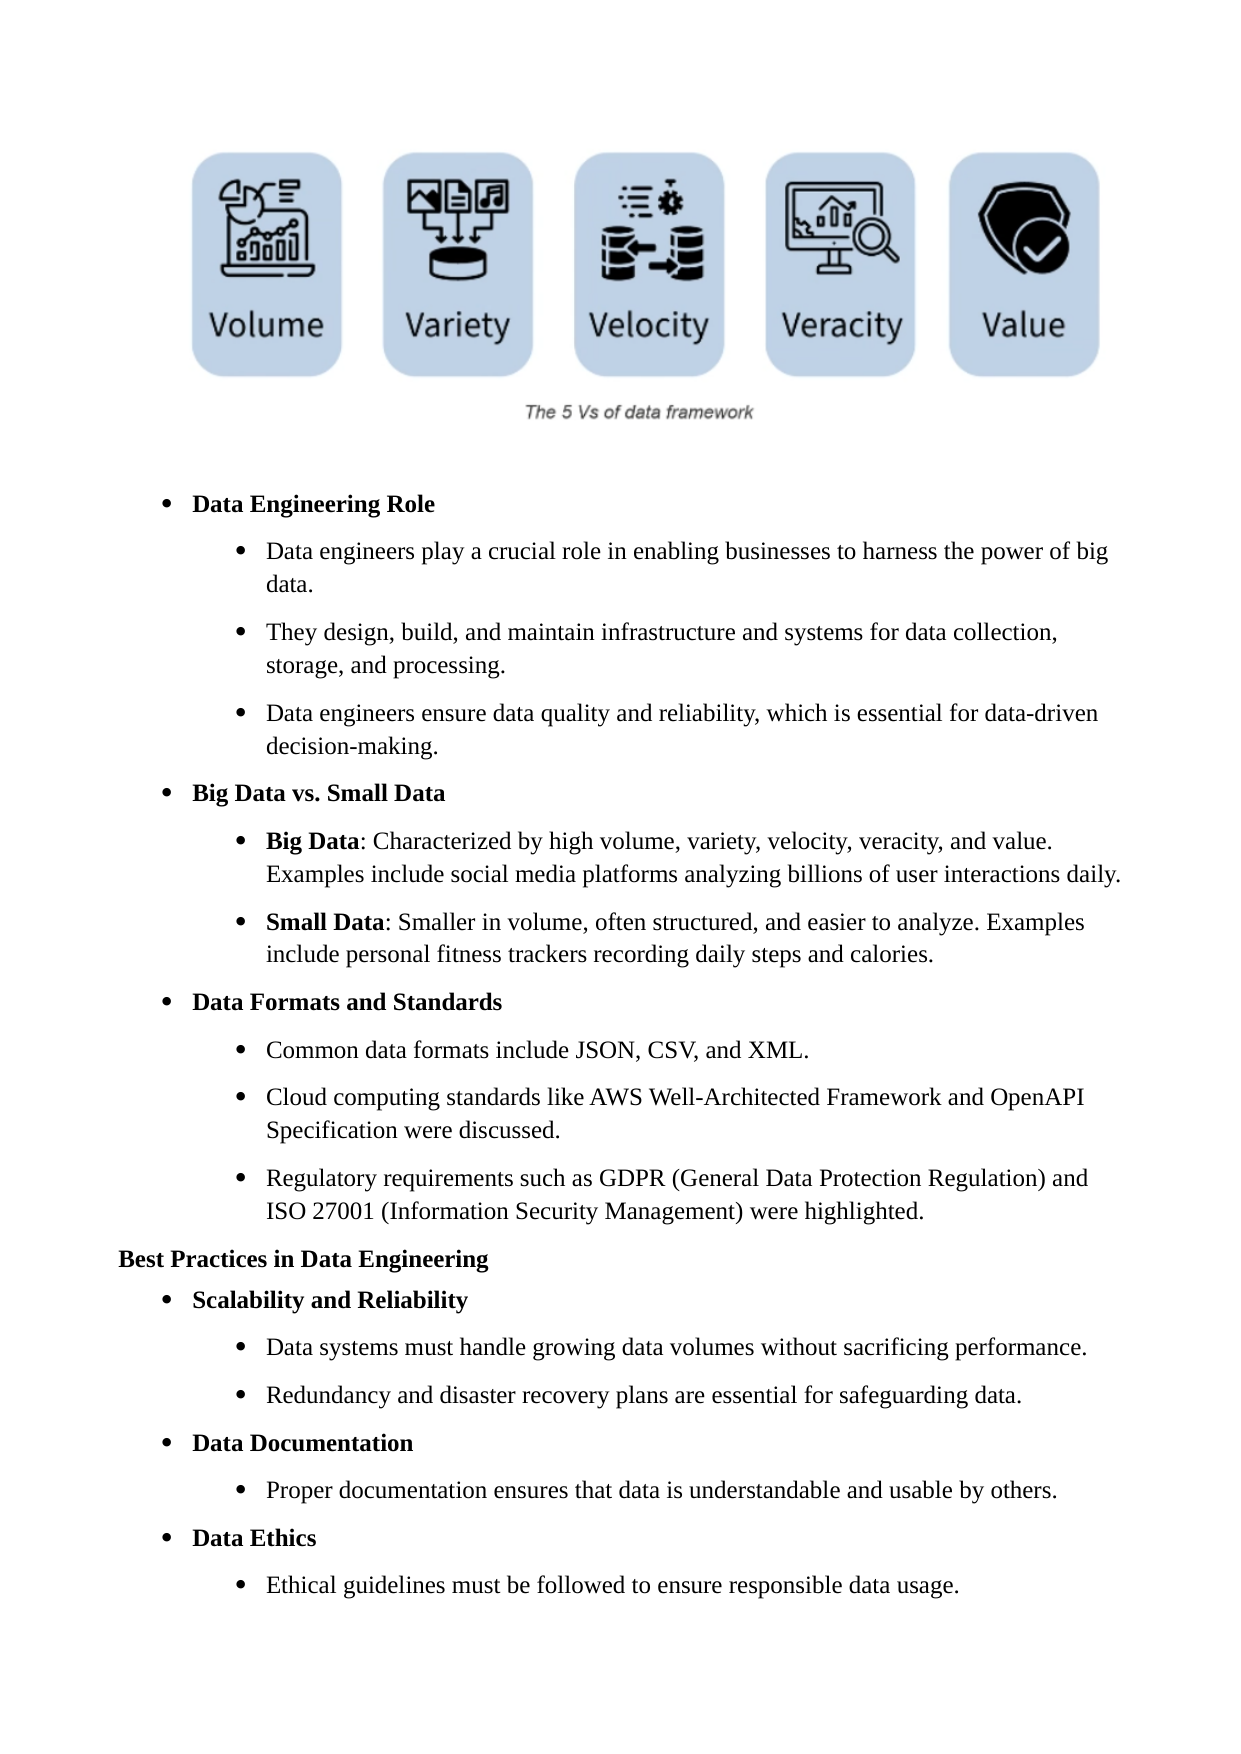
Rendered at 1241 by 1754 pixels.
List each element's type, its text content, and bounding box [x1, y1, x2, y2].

list Cloud computing standards like AWS Well-Architected Framework and OpenAPI Specification were discussed. [236, 1082, 1122, 1144]
list Data engineers ensure data quality and reliability, which is essential for data-driven decision-making. [236, 698, 1122, 759]
list Data Engineering Role [162, 489, 1122, 518]
list Regulatory requirements such as GDPR (General Data Protection Regulation) and ISO 27001 (Information Security Management) were highlighted. [236, 1163, 1122, 1225]
list They design, build, and maintain infrastructure and systems for data collection, storage, and processing. [236, 617, 1122, 679]
subtitle Best Practices in Data Engineering [118, 1244, 1122, 1272]
list Big Data: Characterized by high volume, variety, velocity, veracity, and value. Examples include social media platforms analyzing billions of user interactions daily. [236, 826, 1122, 888]
list Data Documentation [162, 1428, 1122, 1456]
list Data engineers play a crucial role in enabling businesses to harness the power of big data. [236, 536, 1122, 598]
list Proper documentation ensures that data is understandable and usable by others. [236, 1475, 1122, 1504]
list Ethical guidelines must be followed to ensure responsible data usage. [236, 1571, 1122, 1599]
list Common data formats include JSON, CSV, and XML. [236, 1035, 1122, 1063]
list Redundancy and disaster recovery plans are essential for safeguarding data. [236, 1380, 1122, 1409]
list Scalability and Reliability [162, 1285, 1122, 1314]
list Small Data: Smaller in volume, often structured, and easier to analyze. Examples include personal fitness trackers recording daily steps and calories. [236, 907, 1122, 968]
list Big Data vs. Small Data [162, 778, 1122, 807]
picture [118, 118, 1123, 437]
list Data Formats and Standards [162, 987, 1122, 1016]
list Data Ethics [162, 1523, 1122, 1552]
list Data systems must handle growing data volumes without sacrificing performance. [236, 1332, 1122, 1361]
